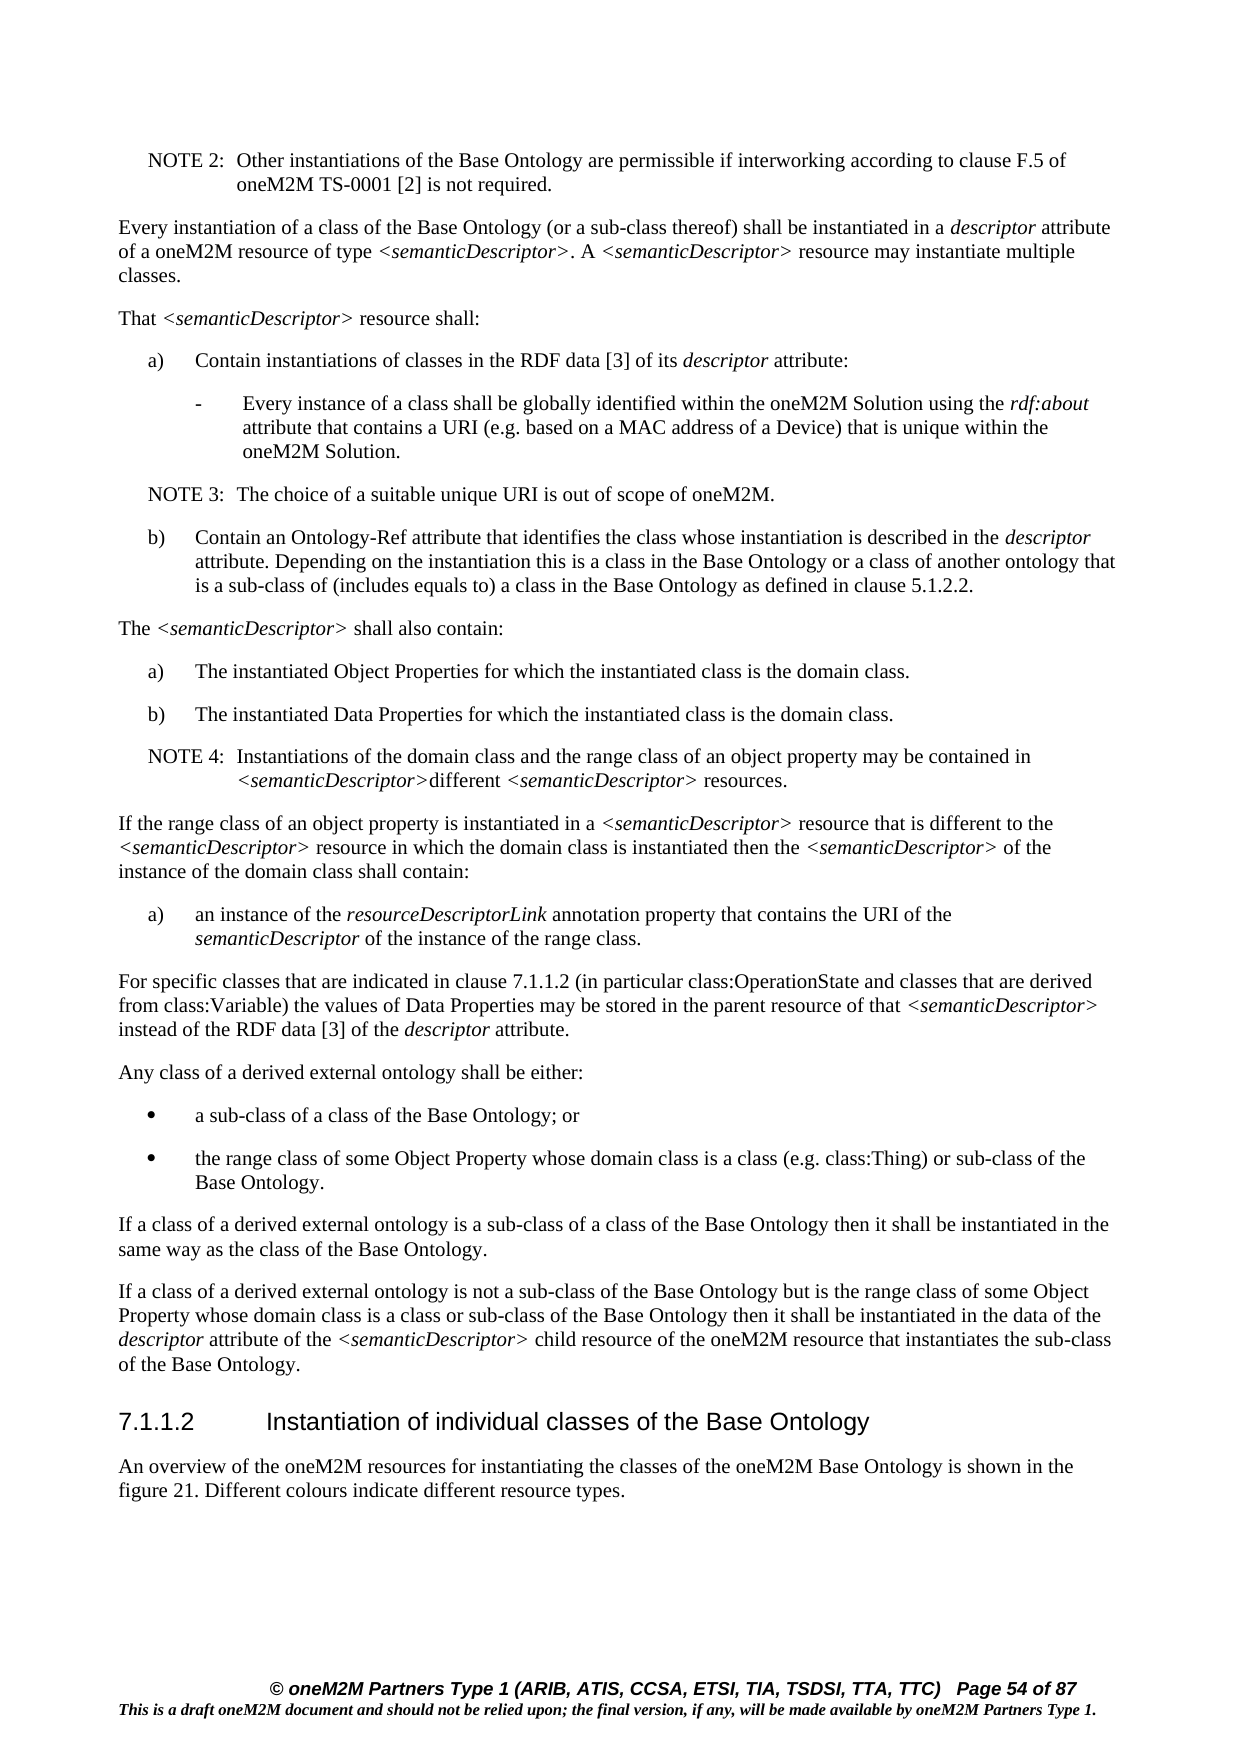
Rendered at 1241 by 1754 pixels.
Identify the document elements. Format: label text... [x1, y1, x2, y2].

list The instantiated Data Properties for which the instantiated class is the domain class. [148, 701, 1122, 726]
text NOTE 4: Instantiations of the domain class and the range class of an object property may be contained in <semanticDescriptor>different <semanticDescriptor> resources. [148, 744, 1122, 792]
text NOTE 3: The choice of a suitable unique URI is out of scope of oneM2M. [148, 482, 1122, 506]
subtitle 7.1.1.2 Instantiation of individual classes of the Base Ontology [118, 1407, 1122, 1436]
text If a class of a derived external ontology is not a sub-class of the Base Ontology but is the range class of some Object Property whose domain class is a class or sub-class of the Base Ontology then it shall be instantiated in the data of the descriptor attribute of the <semanticDescriptor> child resource of the oneM2M resource that instantiates the sub-class of the Base Ontology. [118, 1279, 1122, 1376]
text If a class of a derived external ontology is a sub-class of a class of the Base Ontology then it shall be instantiated in the same way as the class of the Base Ontology. [118, 1212, 1122, 1261]
text Every instantiation of a class of the Base Ontology (or a sub-class thereof) shall be instantiated in a descriptor attribute of a oneM2M resource of type <semanticDescriptor>. A <semanticDescriptor> resource may instantiate multiple classes. [118, 214, 1122, 287]
list an instance of the resourceDescriptorLink annotation property that contains the URI of the semanticDescriptor of the instance of the range class. [148, 902, 1122, 950]
text Any class of a derived external ontology shall be either: [118, 1060, 1122, 1084]
text Every instance of a class shall be globally identified within the oneM2M Solution using the rdf:about attribute that contains a URI (e.g. based on a MAC address of a Device) that is unique within the oneM2M Solution. [195, 391, 1122, 463]
text For specific classes that are indicated in clause 7.1.1.2 (in particular class:OperationState and classes that are derived from class:Variable) the values of Data Properties may be stored in the parent resource of that <semanticDescriptor> instead of the RDF data [3] of the descriptor attribute. [118, 969, 1122, 1041]
text NOTE 2: Other instantiations of the Base Ontology are permissible if interworking according to clause F.5 of oneM2M TS-0001 [2] is not required. [148, 148, 1122, 196]
list Contain instantiations of classes in the RDF data [3] of its descriptor attribute: [148, 348, 1122, 372]
text the range class of some Object Property whose domain class is a class (e.g. class:Thing) or sub-class of the Base Ontology. [148, 1146, 1122, 1194]
text That <semanticDescriptor> resource shall: [118, 306, 1122, 329]
text a sub-class of a class of the Base Ontology; or [148, 1103, 1122, 1127]
text An overview of the oneM2M resources for instantiating the classes of the oneM2M Base Ontology is shown in the figure 21. Different colours indicate different resource types. [118, 1454, 1122, 1502]
list The instantiated Object Properties for which the instantiated class is the domain class. [148, 659, 1122, 683]
text The <semanticDescriptor> shall also contain: [118, 616, 1122, 640]
list Contain an Ontology-Ref attribute that identifies the class whose instantiation is described in the descriptor attribute. Depending on the instantiation this is a class in the Base Ontology or a class of another ontology that is a sub-class of (includes equals to) a class in the Base Ontology as defined in clause 5.1.2.2. [148, 525, 1122, 597]
text If the range class of an object property is instantiated in a <semanticDescriptor> resource that is different to the <semanticDescriptor> resource in which the domain class is instantiated then the <semanticDescriptor> of the instance of the domain class shall contain: [118, 811, 1122, 883]
